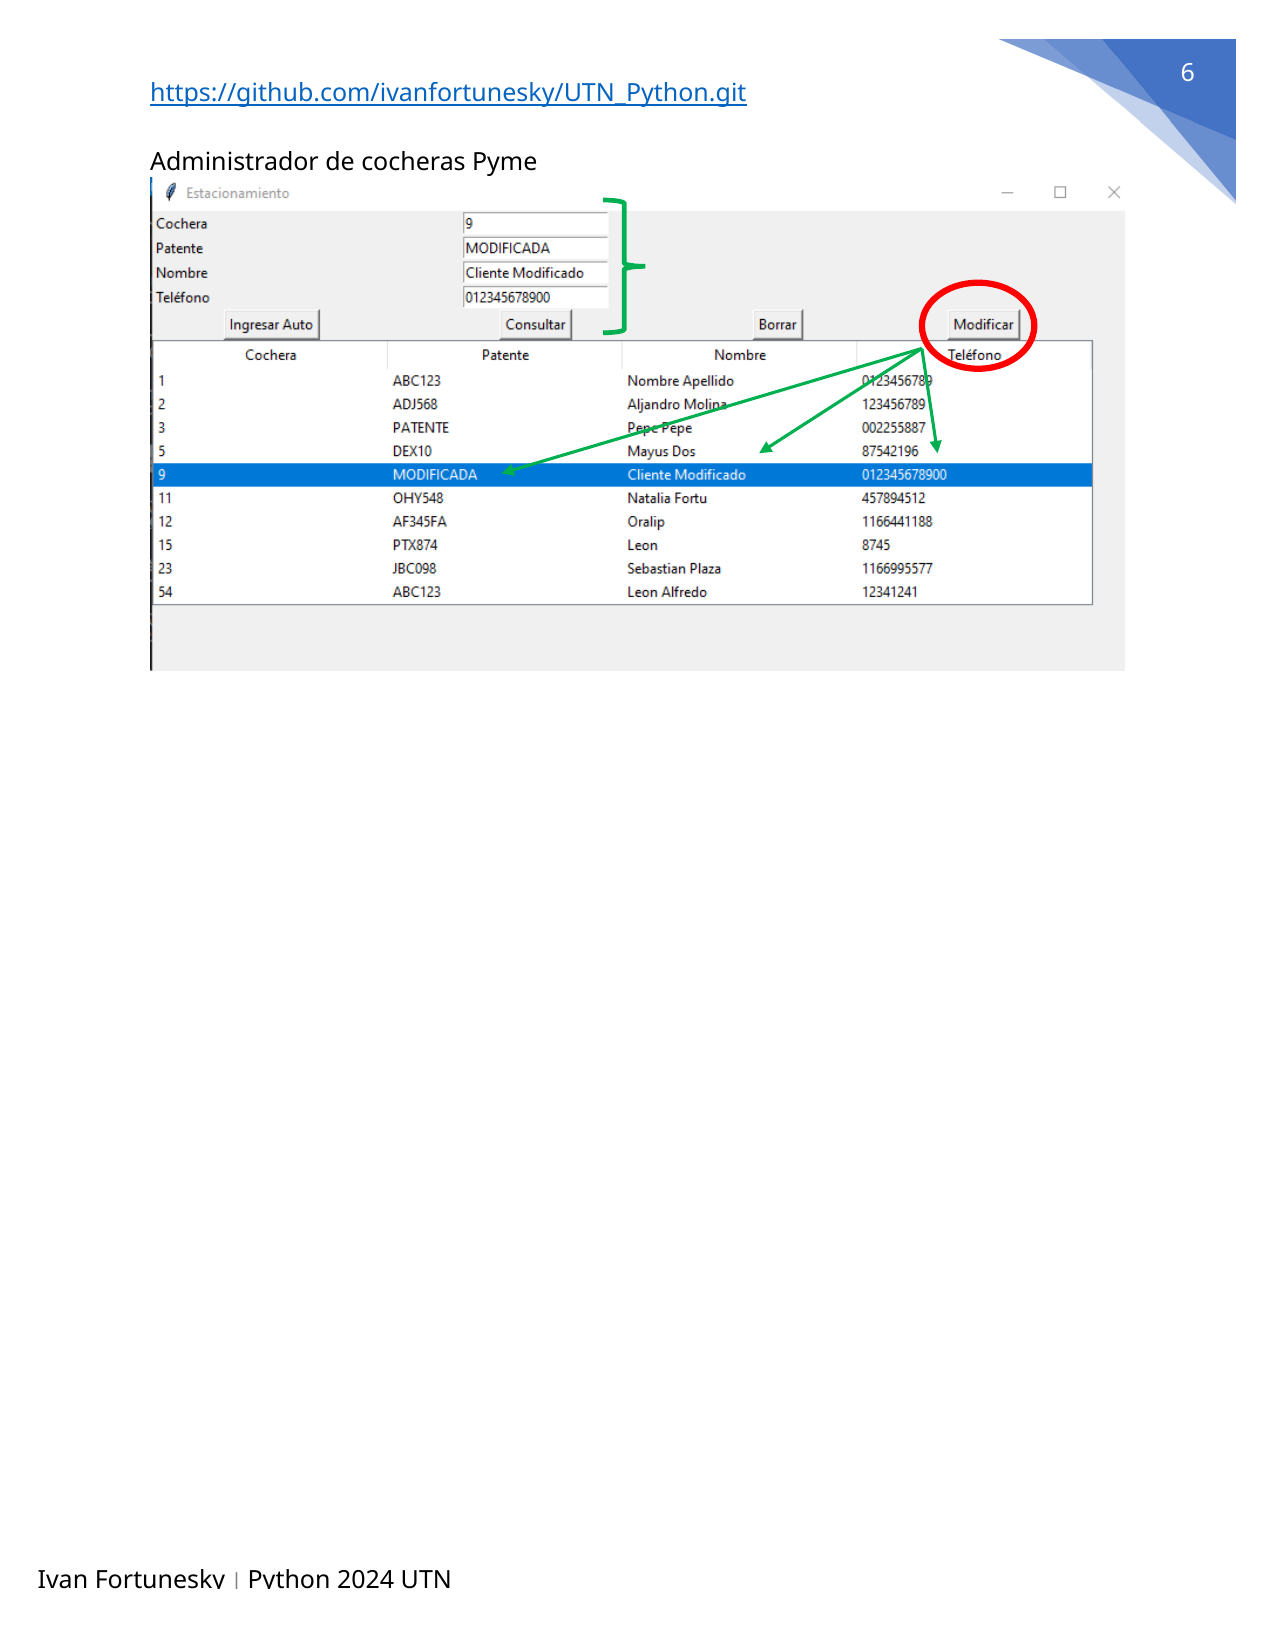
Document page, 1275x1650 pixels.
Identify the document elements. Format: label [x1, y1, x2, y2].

picture [150, 39, 1236, 671]
